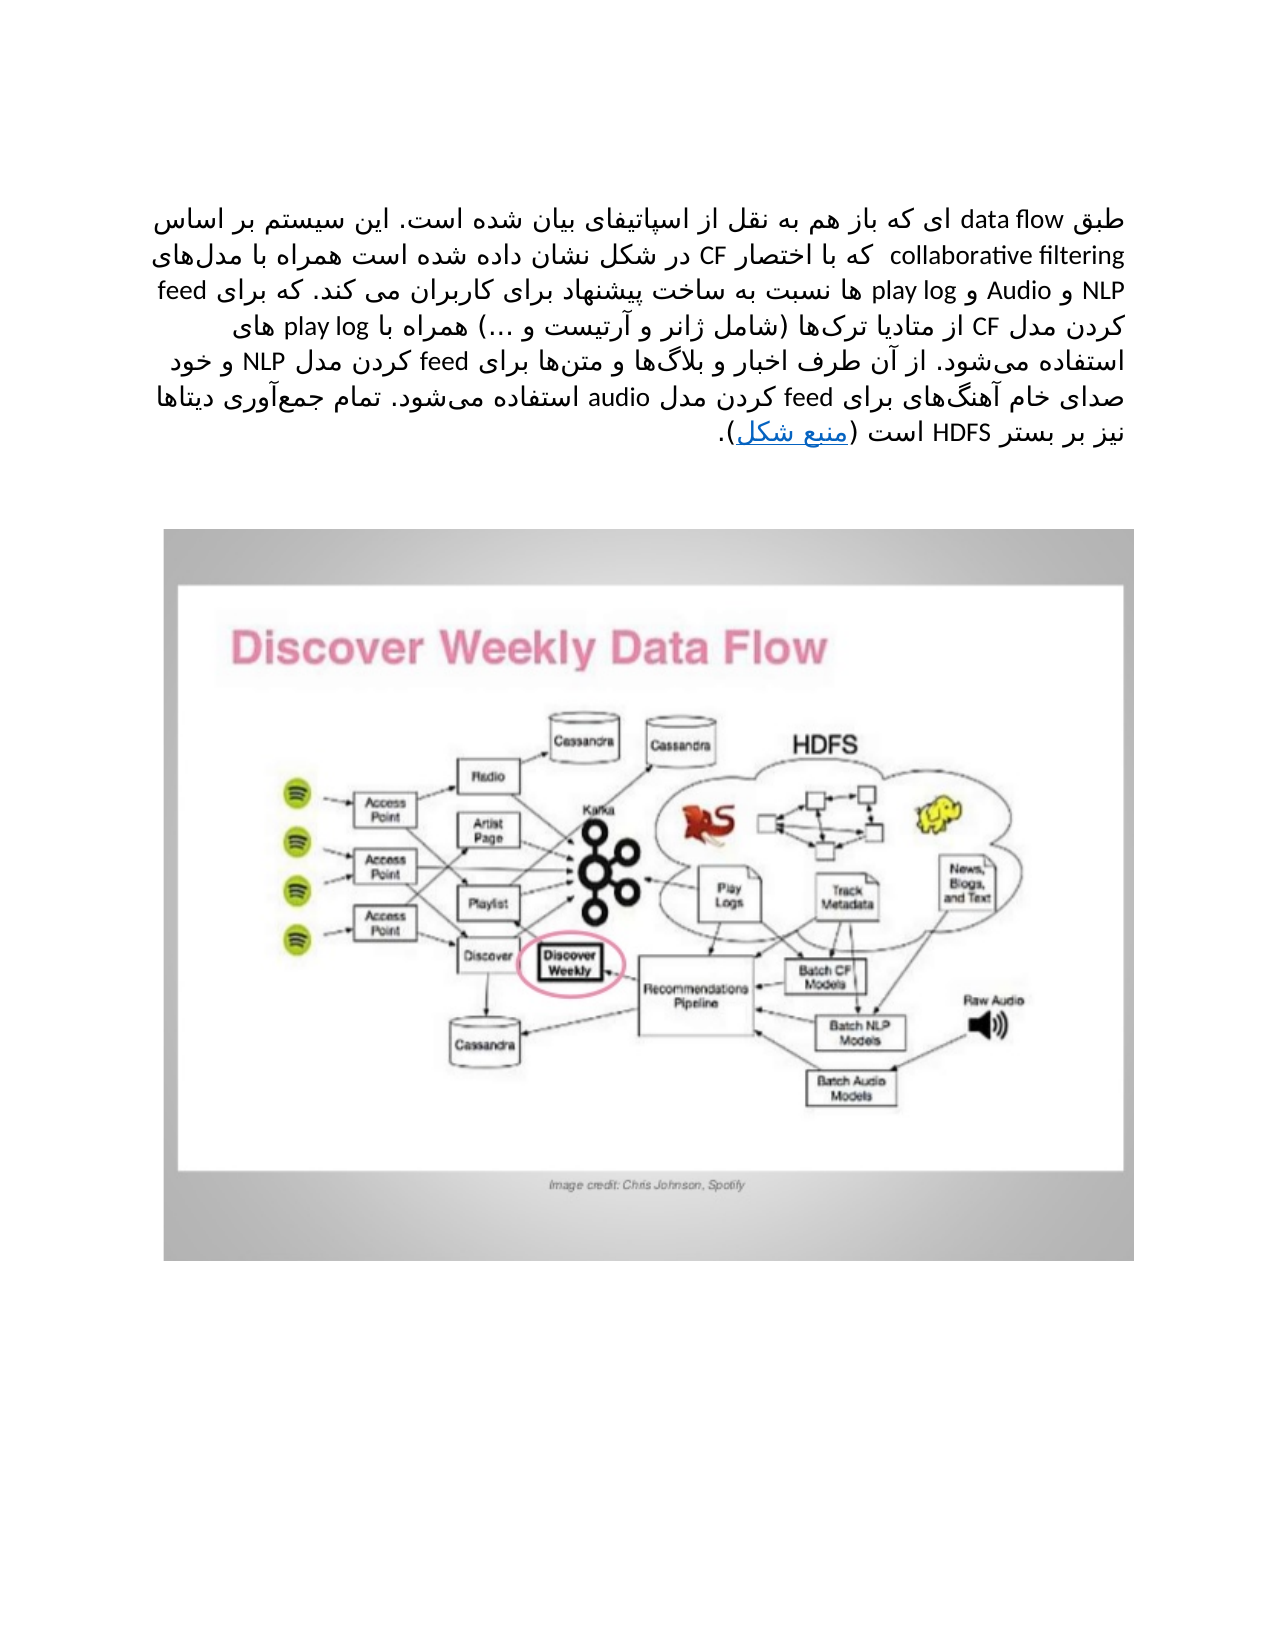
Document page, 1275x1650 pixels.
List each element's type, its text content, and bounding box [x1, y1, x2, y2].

picture [163, 529, 1135, 1261]
text طبق data flow ای که باز هم به نقل از اسپاتیفای بیان شده است. این سیستم بر اساس collaborative filtering که با اختصار CF در شکل نشان داده شده است همراه با مدل‌های NLP و Audio و play log ها نسبت به ساخت پیشنهاد برای کاربران می کند. که برای feed کردن مدل CF از متادیا ترک‌ها (شامل ژانر و آرتیست و ...) همراه با play log های استفاده می‌شود. از آن طرف اخبار و بلاگ‌ها و متن‌ها برای feed کردن مدل NLP و خود صدای خام آهنگ‌های برای feed کردن مدل audio استفاده می‌شود. تمام جمع‌آوری دیتاها نیز بر بستر HDFS است (منبع شکل). [150, 202, 1125, 449]
